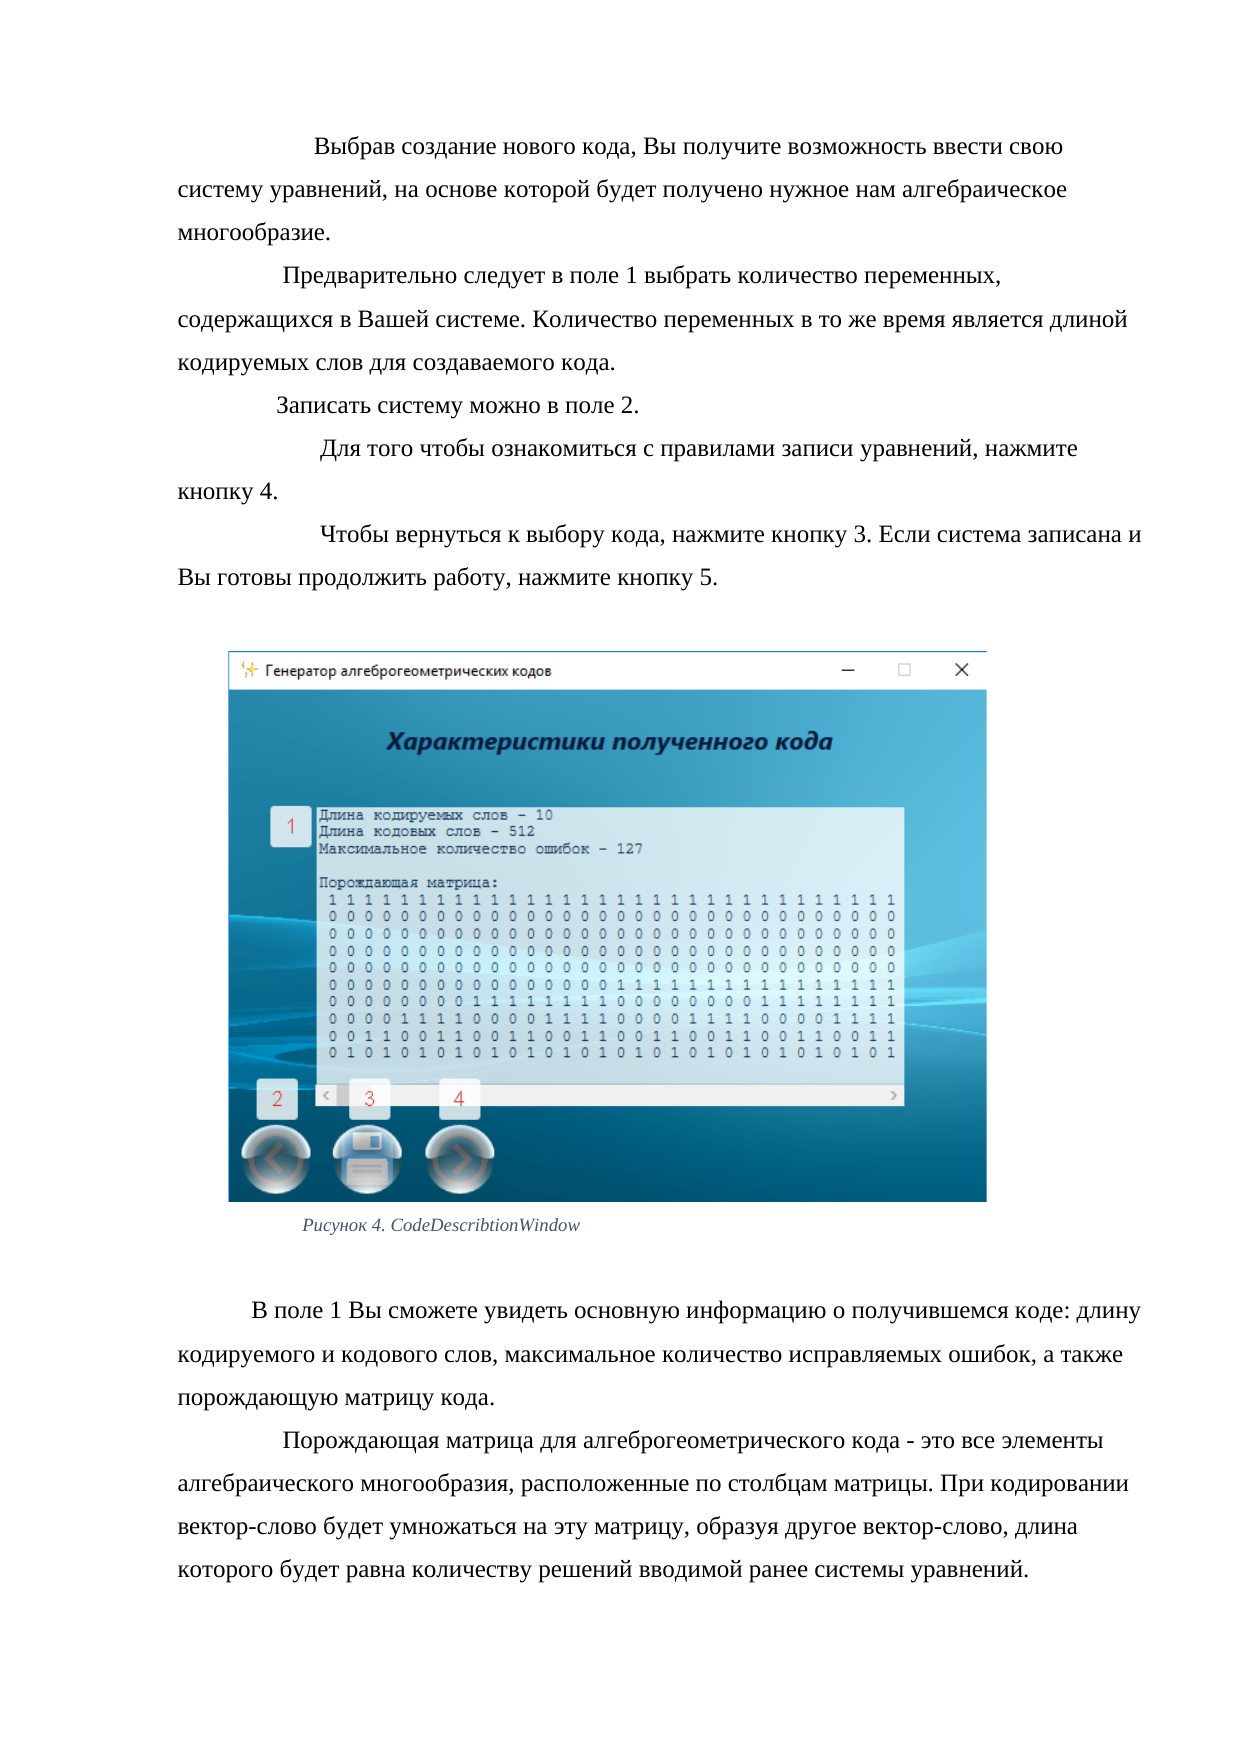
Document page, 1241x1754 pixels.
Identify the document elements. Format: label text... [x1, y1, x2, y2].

text Записать систему можно в поле 2. [177, 390, 1152, 419]
picture [242, 1125, 310, 1193]
picture [257, 1079, 297, 1119]
text В поле 1 Вы сможете увидеть основную информацию о получившемся коде: длину кодируемого и кодового слов, максимальное количество исправляемых ошибок, а также порождающую матрицу кода. [177, 1296, 1152, 1411]
picture [333, 1125, 401, 1193]
text Чтобы вернуться к выбору кода, нажмите кнопку 3. Если система записана и Вы готовы продолжить работу, нажмите кнопку 5. [177, 519, 1152, 591]
text Предварительно следует в поле 1 выбрать количество переменных, содержащихся в Вашей системе. Количество переменных в то же время является длиной кодируемых слов для создаваемого кода. [177, 261, 1152, 376]
text Порождающая матрица для алгеброгеометрического кода - это все элементы алгебраического многообразия, расположенные по столбцам матрицы. При кодировании вектор-слово будет умножаться на эту матрицу, образуя другое вектор-слово, длина которого будет равна количеству решений вводимой ранее системы уравнений. [177, 1425, 1152, 1583]
text Выбрав создание нового кода, Вы получите возможность ввести свою систему уравнений, на основе которой будет получено нужное нам алгебраическое многообразие. [177, 131, 1152, 246]
picture [426, 1125, 494, 1193]
text Для того чтобы ознакомиться с правилами записи уравнений, нажмите кнопку 4. [177, 433, 1152, 505]
picture [228, 651, 988, 1202]
